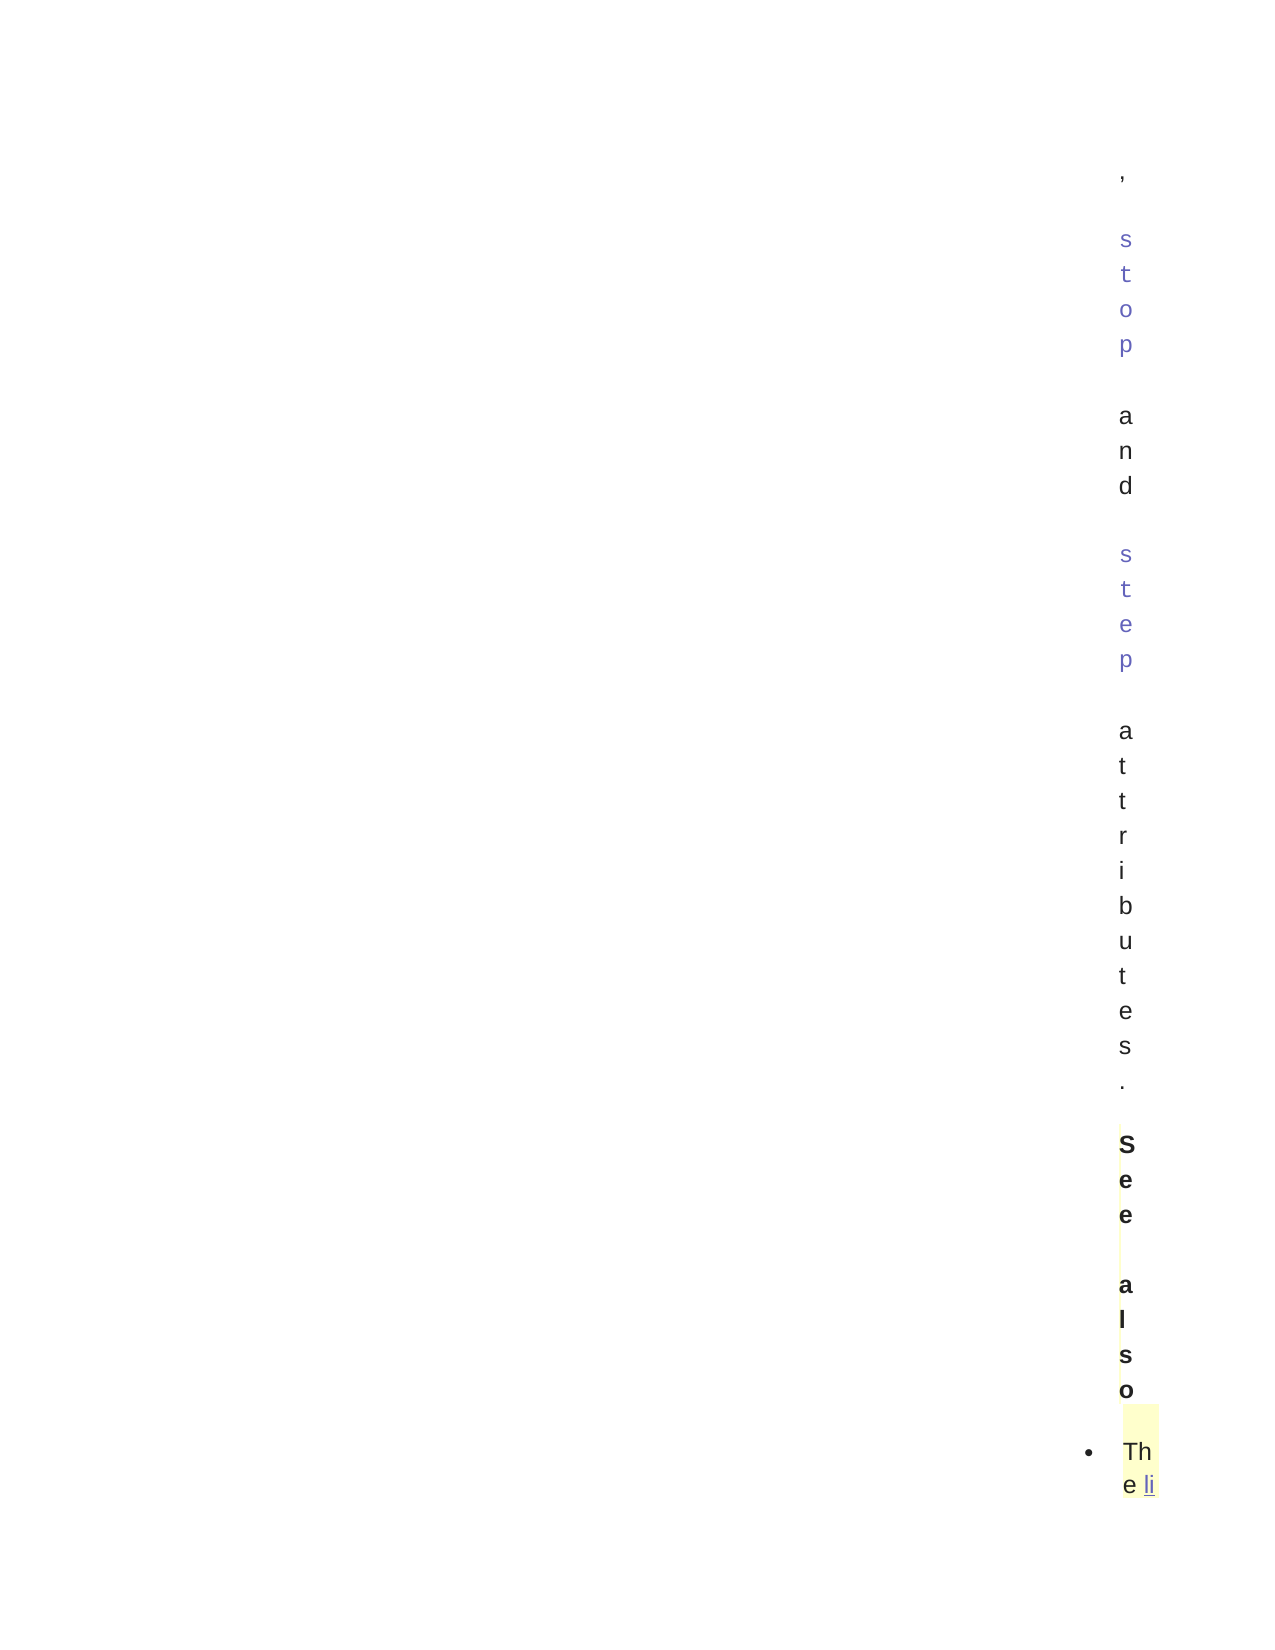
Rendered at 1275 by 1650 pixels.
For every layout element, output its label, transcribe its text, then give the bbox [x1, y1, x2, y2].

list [1123, 1433, 1159, 1498]
